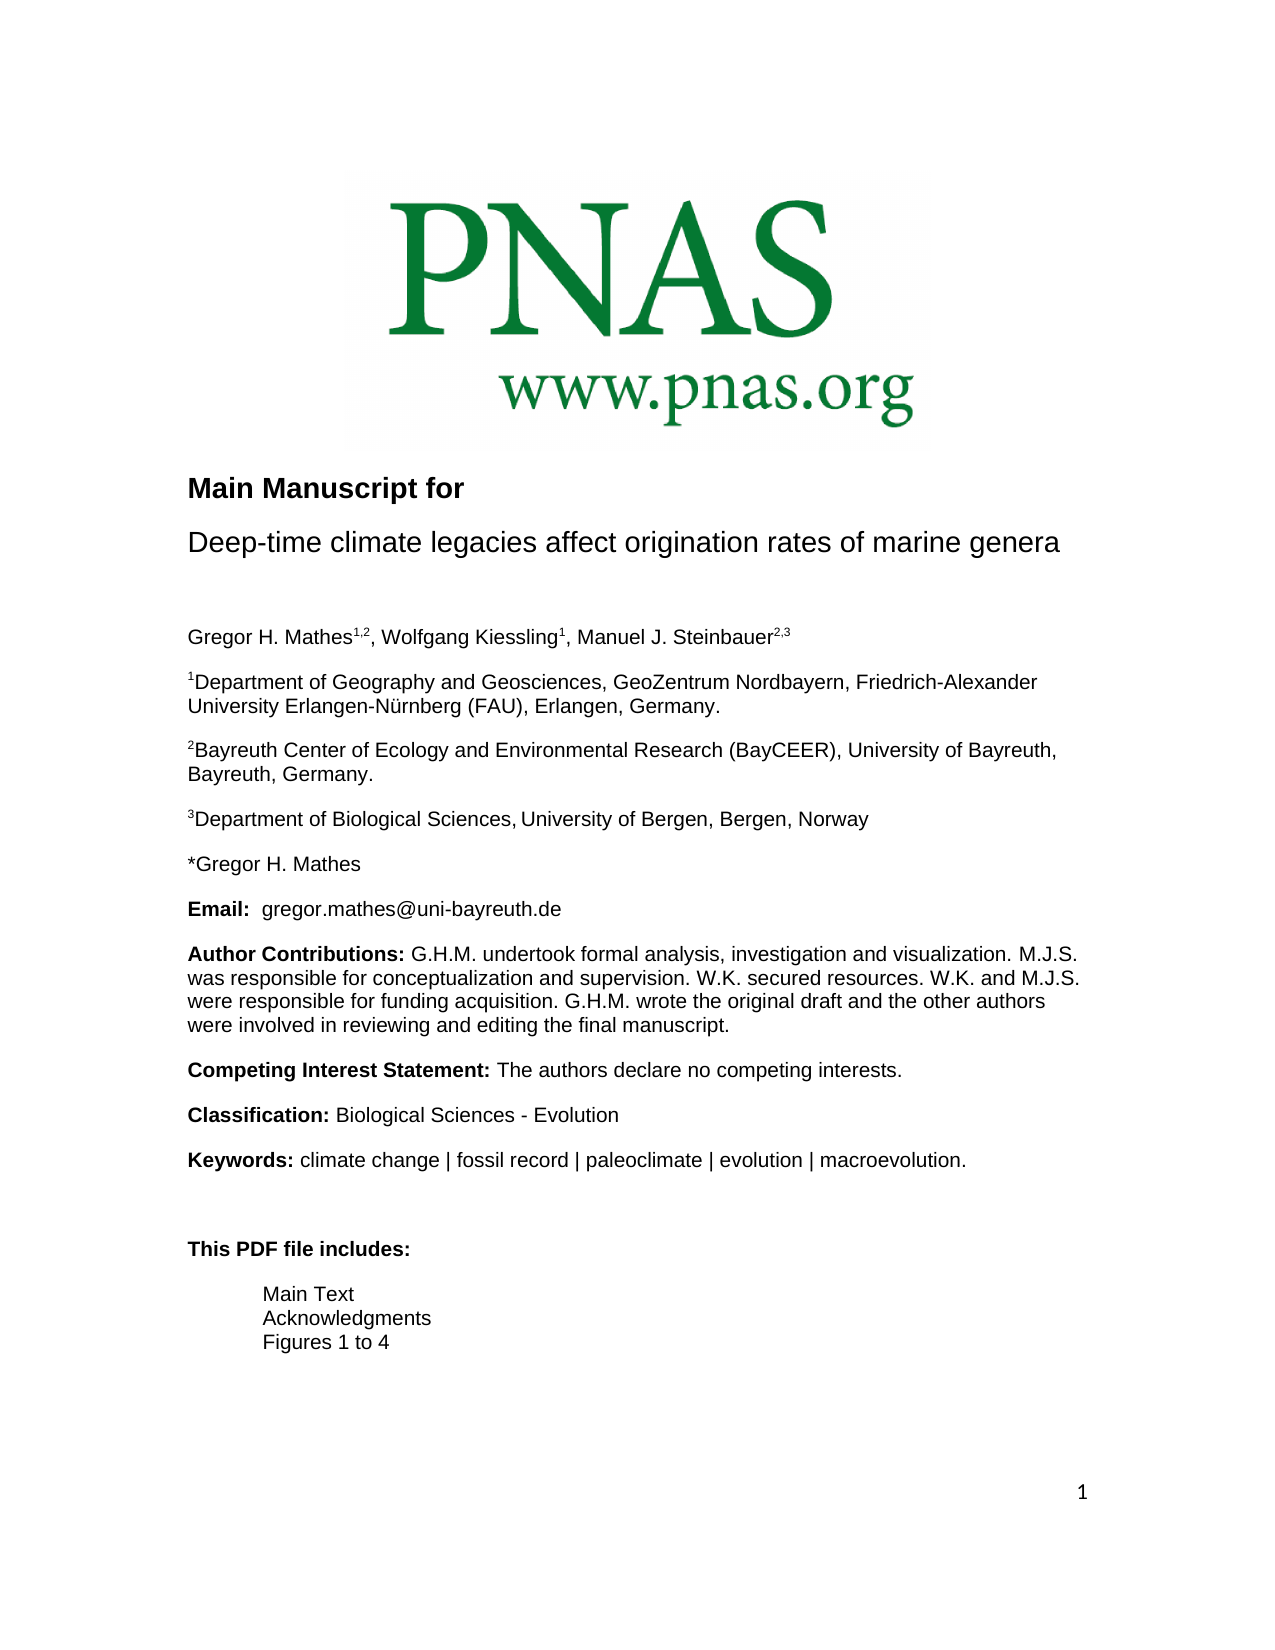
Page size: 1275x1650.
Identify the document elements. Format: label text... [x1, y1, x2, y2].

text This PDF file includes: [187, 1237, 1087, 1261]
text Keywords: climate change | fossil record | paleoclimate | evolution | macroevolution. [187, 1148, 1087, 1172]
text 1Department of Geography and Geosciences, GeoZentrum Nordbayern, Friedrich-Alexander University Erlangen-Nürnberg (FAU), Erlangen, Germany. [187, 669, 1087, 717]
text Figures 1 to 4 [262, 1330, 1087, 1354]
text Main Manuscript for [187, 471, 1087, 505]
text Main Text [262, 1282, 1087, 1306]
text *Gregor H. Mathes [187, 852, 1087, 876]
picture [343, 170, 932, 451]
text Author Contributions: G.H.M. undertook formal analysis, investigation and visualization. M.J.S. was responsible for conceptualization and supervision. W.K. secured resources. W.K. and M.J.S. were responsible for funding acquisition. G.H.M. wrote the original draft and the other authors were involved in reviewing and editing the final manuscript. [187, 941, 1087, 1037]
text Competing Interest Statement: The authors declare no competing interests. [187, 1058, 1087, 1082]
text Acknowledgments [262, 1306, 1087, 1330]
text 2Bayreuth Center of Ecology and Environmental Research (BayCEER), University of Bayreuth, Bayreuth, Germany. [187, 738, 1087, 786]
text Gregor H. Mathes1,2, Wolfgang Kiessling1, Manuel J. Steinbauer2,3 [187, 625, 1087, 649]
text 3Department of Biological Sciences, University of Bergen, Bergen, Norway [187, 807, 1087, 831]
text Deep-time climate legacies affect origination rates of marine genera [187, 526, 1087, 559]
text Classification: Biological Sciences - Evolution [187, 1103, 1087, 1127]
text Email: gregor.mathes@uni-bayreuth.de [187, 897, 1087, 921]
